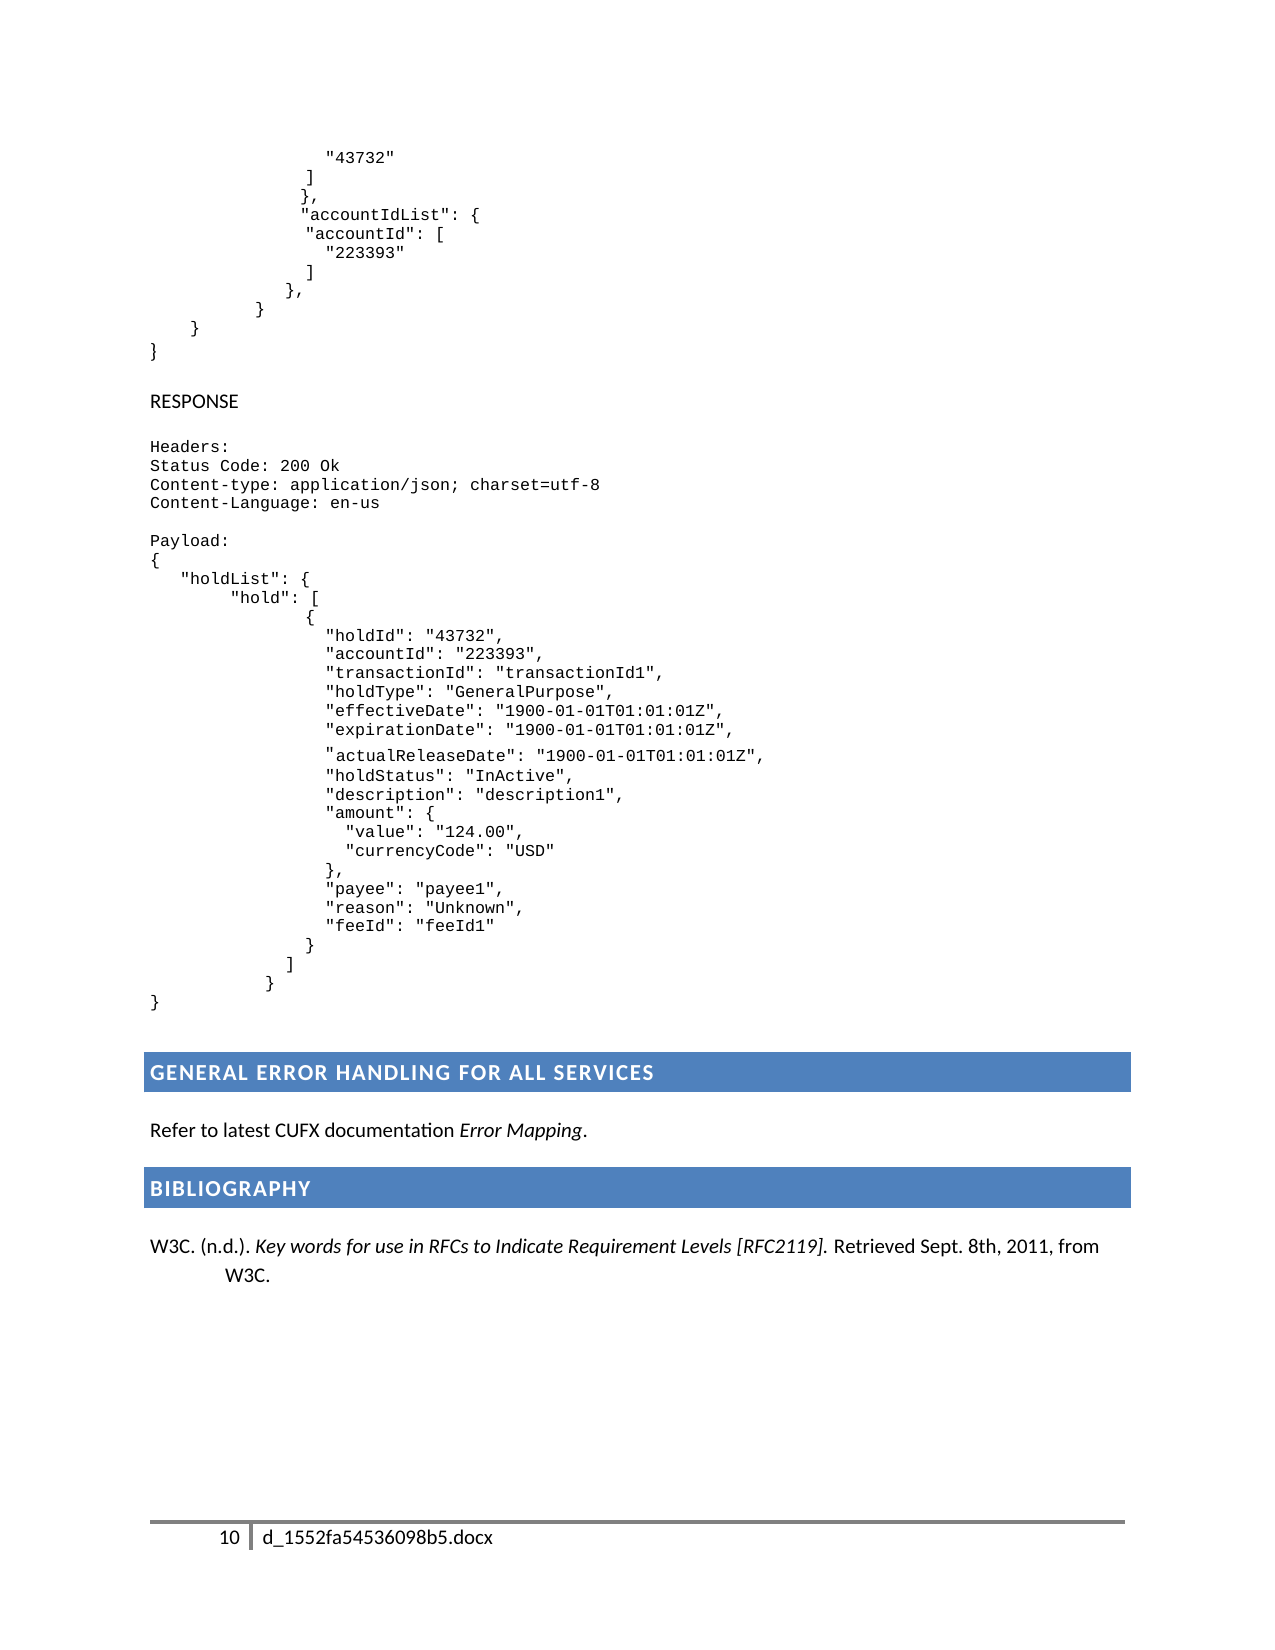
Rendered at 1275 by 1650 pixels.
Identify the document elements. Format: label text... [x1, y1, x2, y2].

text Headers: [150, 438, 1125, 457]
text }, [225, 282, 1125, 301]
text } [150, 993, 1125, 1012]
text RESPONSE [150, 388, 1125, 414]
text "effectiveDate": "1900-01-01T01:01:01Z", [225, 702, 1125, 721]
text "43732" [225, 150, 1125, 169]
text "payee": "payee1", [225, 880, 1125, 899]
text Content-Language: en-us [150, 495, 1125, 514]
text ] [225, 263, 1125, 282]
text "holdId": "43732", [225, 627, 1125, 646]
text "feeId": "feeId1" [225, 918, 1125, 937]
text "value": "124.00", [225, 824, 1125, 843]
text Payload: [150, 533, 1125, 552]
text "223393" [225, 244, 1125, 263]
text "accountId": "223393", [225, 646, 1125, 665]
text } [225, 974, 1125, 993]
text { [150, 552, 1125, 571]
text "holdType": "GeneralPurpose", [225, 684, 1125, 702]
text ] [225, 956, 1125, 974]
text }, [225, 861, 1125, 880]
text "holdList": { [150, 571, 1125, 589]
subtitle General Error handling For All Services [150, 1058, 1125, 1086]
text "currencyCode": "USD" [225, 843, 1125, 861]
text ] [225, 169, 1125, 188]
text "accountId": [ [225, 225, 1125, 244]
text "holdStatus": "InActive", [225, 767, 1125, 786]
text "hold": [ [150, 589, 1125, 608]
text Refer to latest CUFX documentation Error Mapping. [150, 1117, 1125, 1143]
text Content-type: application/json; charset=utf-8 [150, 476, 1125, 495]
text }, [225, 188, 1125, 207]
text "actualReleaseDate": "1900-01-01T01:01:01Z", [336, 740, 1125, 767]
text { [225, 608, 1125, 627]
text } [225, 937, 1125, 956]
text } [150, 338, 1125, 364]
text } [150, 320, 1125, 338]
text "description": "description1", [225, 786, 1125, 805]
text "expirationDate": "1900-01-01T01:01:01Z", [225, 721, 1125, 740]
text "accountIdList": { [225, 207, 1125, 225]
text "transactionId": "transactionId1", [225, 665, 1125, 684]
text "amount": { [225, 805, 1125, 824]
text } [150, 301, 1125, 320]
text Status Code: 200 Ok [150, 457, 1125, 476]
text "reason": "Unknown", [225, 899, 1125, 918]
